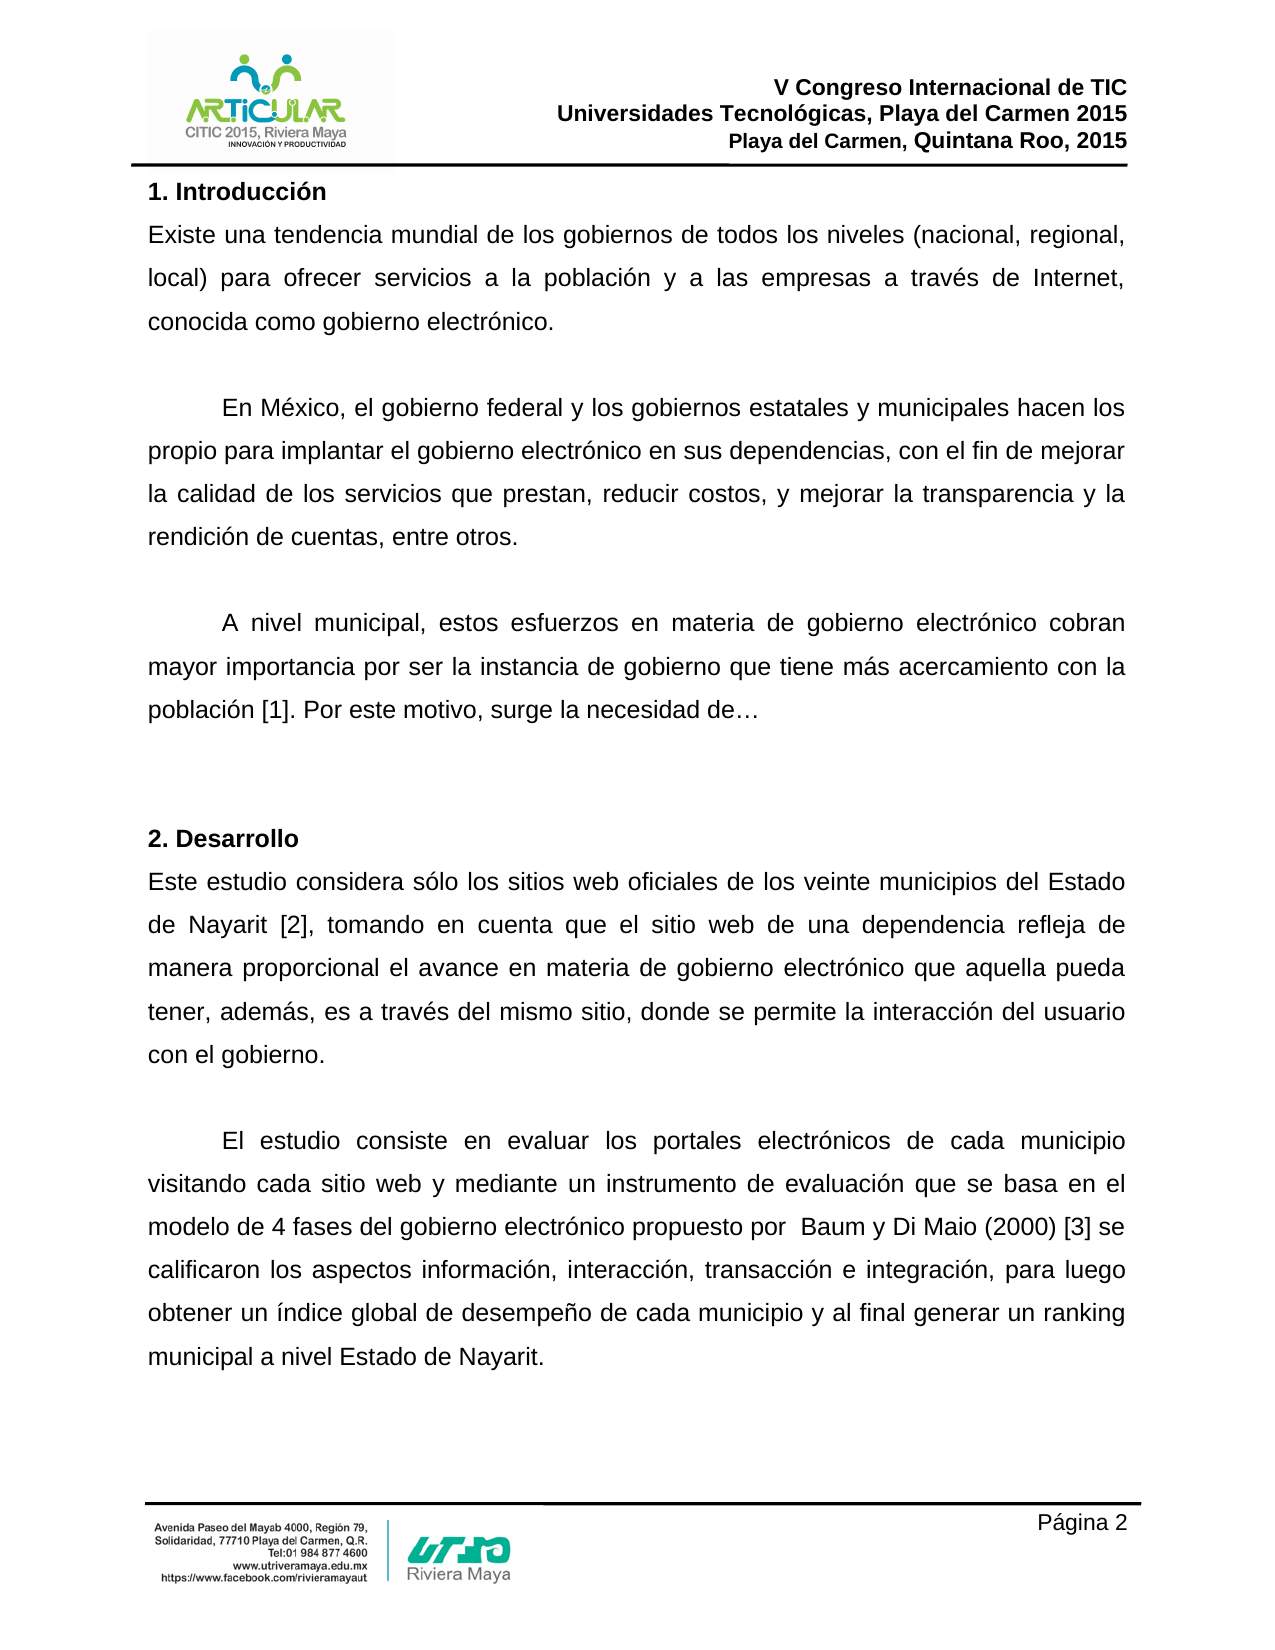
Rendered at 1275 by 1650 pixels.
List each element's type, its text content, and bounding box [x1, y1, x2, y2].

picture [147, 30, 397, 163]
subtitle 2. Desarrollo [148, 824, 1127, 853]
text A nivel municipal, estos esfuerzos en materia de gobierno electrónico cobran mayor importancia por ser la instancia de gobierno que tiene más acercamiento con la población [1]. Por este motivo, surge la necesidad de… [148, 608, 1127, 723]
text Existe una tendencia mundial de los gobiernos de todos los niveles (nacional, regional, local) para ofrecer servicios a la población y a las empresas a través de Internet, conocida como gobierno electrónico. [148, 220, 1127, 335]
picture [147, 167, 397, 174]
text En México, el gobierno federal y los gobiernos estatales y municipales hacen los propio para implantar el gobierno electrónico en sus dependencias, con el fin de mejorar la calidad de los servicios que prestan, reducir costos, y mejorar la transparencia y la rendición de cuentas, entre otros. [148, 393, 1127, 551]
subtitle 1. Introducción [148, 177, 1127, 206]
text El estudio consiste en evaluar los portales electrónicos de cada municipio visitando cada sitio web y mediante un instrumento de evaluación que se basa en el modelo de 4 fases del gobierno electrónico propuesto por Baum y Di Maio (2000) [3] se calificaron los aspectos información, interacción, transacción e integración, para luego obtener un índice global de desempeño de cada municipio y al final generar un ranking municipal a nivel Estado de Nayarit. [148, 1126, 1127, 1370]
text Este estudio considera sólo los sitios web oficiales de los veinte municipios del Estado de Nayarit [2], tomando en cuenta que el sitio web de una dependencia refleja de manera proporcional el avance en materia de gobierno electrónico que aquella pueda tener, además, es a través del mismo sitio, donde se permite la interacción del usuario con el gobierno. [148, 867, 1127, 1068]
